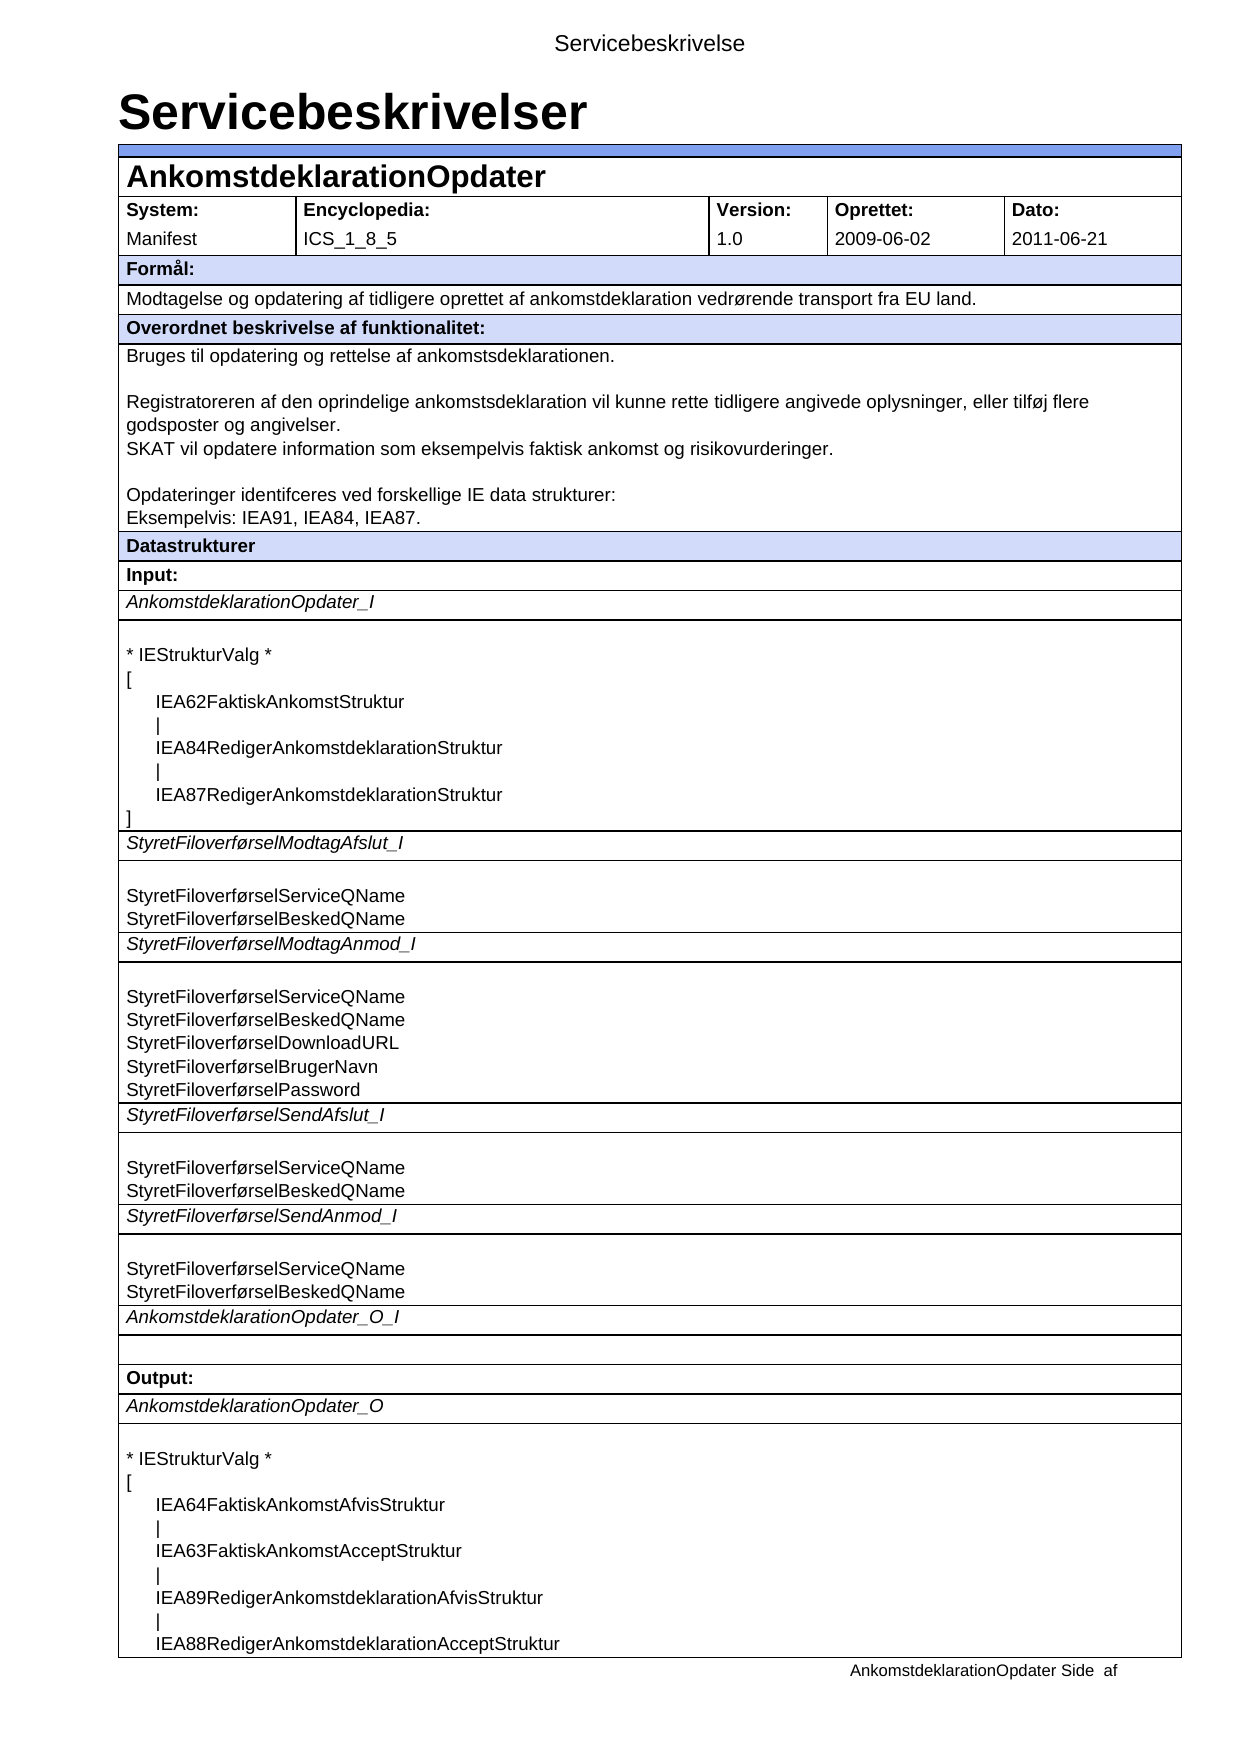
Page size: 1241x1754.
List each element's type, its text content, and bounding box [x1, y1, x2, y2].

table_cell Bruges til opdatering og rettelse af ankomstsdeklarationen. Registratoreren af den oprindelige ankomstsdeklaration vil kunne rette tidligere angivede oplysninger, eller tilføj flere godsposter og angivelser. SKAT vil opdatere information som eksempelvis faktisk ankomst og risikovurderinger. Opdateringer identifceres ved forskellige IE data strukturer: Eksempelvis: IEA91, IEA84, IEA87. [119, 345, 1181, 531]
text Servicebeskrivelser [118, 82, 1181, 140]
table_cell Manifest [119, 225, 295, 254]
table_cell StyretFiloverførselServiceQName StyretFiloverførselBeskedQName [119, 861, 1181, 931]
table_cell * IEStrukturValg * [ IEA62FaktiskAnkomstStruktur | IEA84RedigerAnkomstdeklarationStruktur | IEA87RedigerAnkomstdeklarationStruktur ] [119, 621, 1181, 830]
table_cell StyretFiloverførselServiceQName StyretFiloverførselBeskedQName StyretFiloverførselDownloadURL StyretFiloverførselBrugerNavn StyretFiloverførselPassword [119, 963, 1181, 1102]
table_cell AnkomstdeklarationOpdater_O_I [119, 1306, 1181, 1334]
table_cell StyretFiloverførselSendAnmod_I [119, 1205, 1181, 1233]
table_cell AnkomstdeklarationOpdater_I [119, 591, 1181, 619]
table_cell 2009-06-02 [828, 225, 1004, 254]
table_cell Encyclopedia: [297, 197, 708, 225]
table_cell [119, 1336, 1181, 1363]
table_cell StyretFiloverførselModtagAfslut_I [119, 832, 1181, 860]
table_cell Formål: [119, 256, 1181, 284]
table_cell AnkomstdeklarationOpdater [119, 158, 1181, 196]
table_cell Oprettet: [828, 197, 1004, 225]
table_cell Modtagelse og opdatering af tidligere oprettet af ankomstdeklaration vedrørende transport fra EU land. [119, 286, 1181, 313]
table_cell ICS_1_8_5 [297, 225, 708, 254]
table_cell Version: [710, 197, 827, 225]
table_cell StyretFiloverførselServiceQName StyretFiloverførselBeskedQName [119, 1235, 1181, 1304]
table_header [119, 145, 1181, 156]
table_cell Datastrukturer [119, 532, 1181, 560]
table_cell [119, 1424, 1181, 1657]
table_cell System: [119, 197, 295, 225]
table_cell 1.0 [710, 225, 827, 254]
table_cell AnkomstdeklarationOpdater_O [119, 1395, 1181, 1422]
table_cell Output: [119, 1365, 1181, 1393]
table_cell 2011-06-21 [1005, 225, 1181, 254]
table_cell Dato: [1005, 197, 1181, 225]
table_cell StyretFiloverførselServiceQName StyretFiloverførselBeskedQName [119, 1133, 1181, 1203]
table_cell StyretFiloverførselModtagAnmod_I [119, 933, 1181, 961]
table_cell StyretFiloverførselSendAfslut_I [119, 1104, 1181, 1132]
table_cell Overordnet beskrivelse af funktionalitet: [119, 315, 1181, 343]
table_cell Input: [119, 562, 1181, 590]
